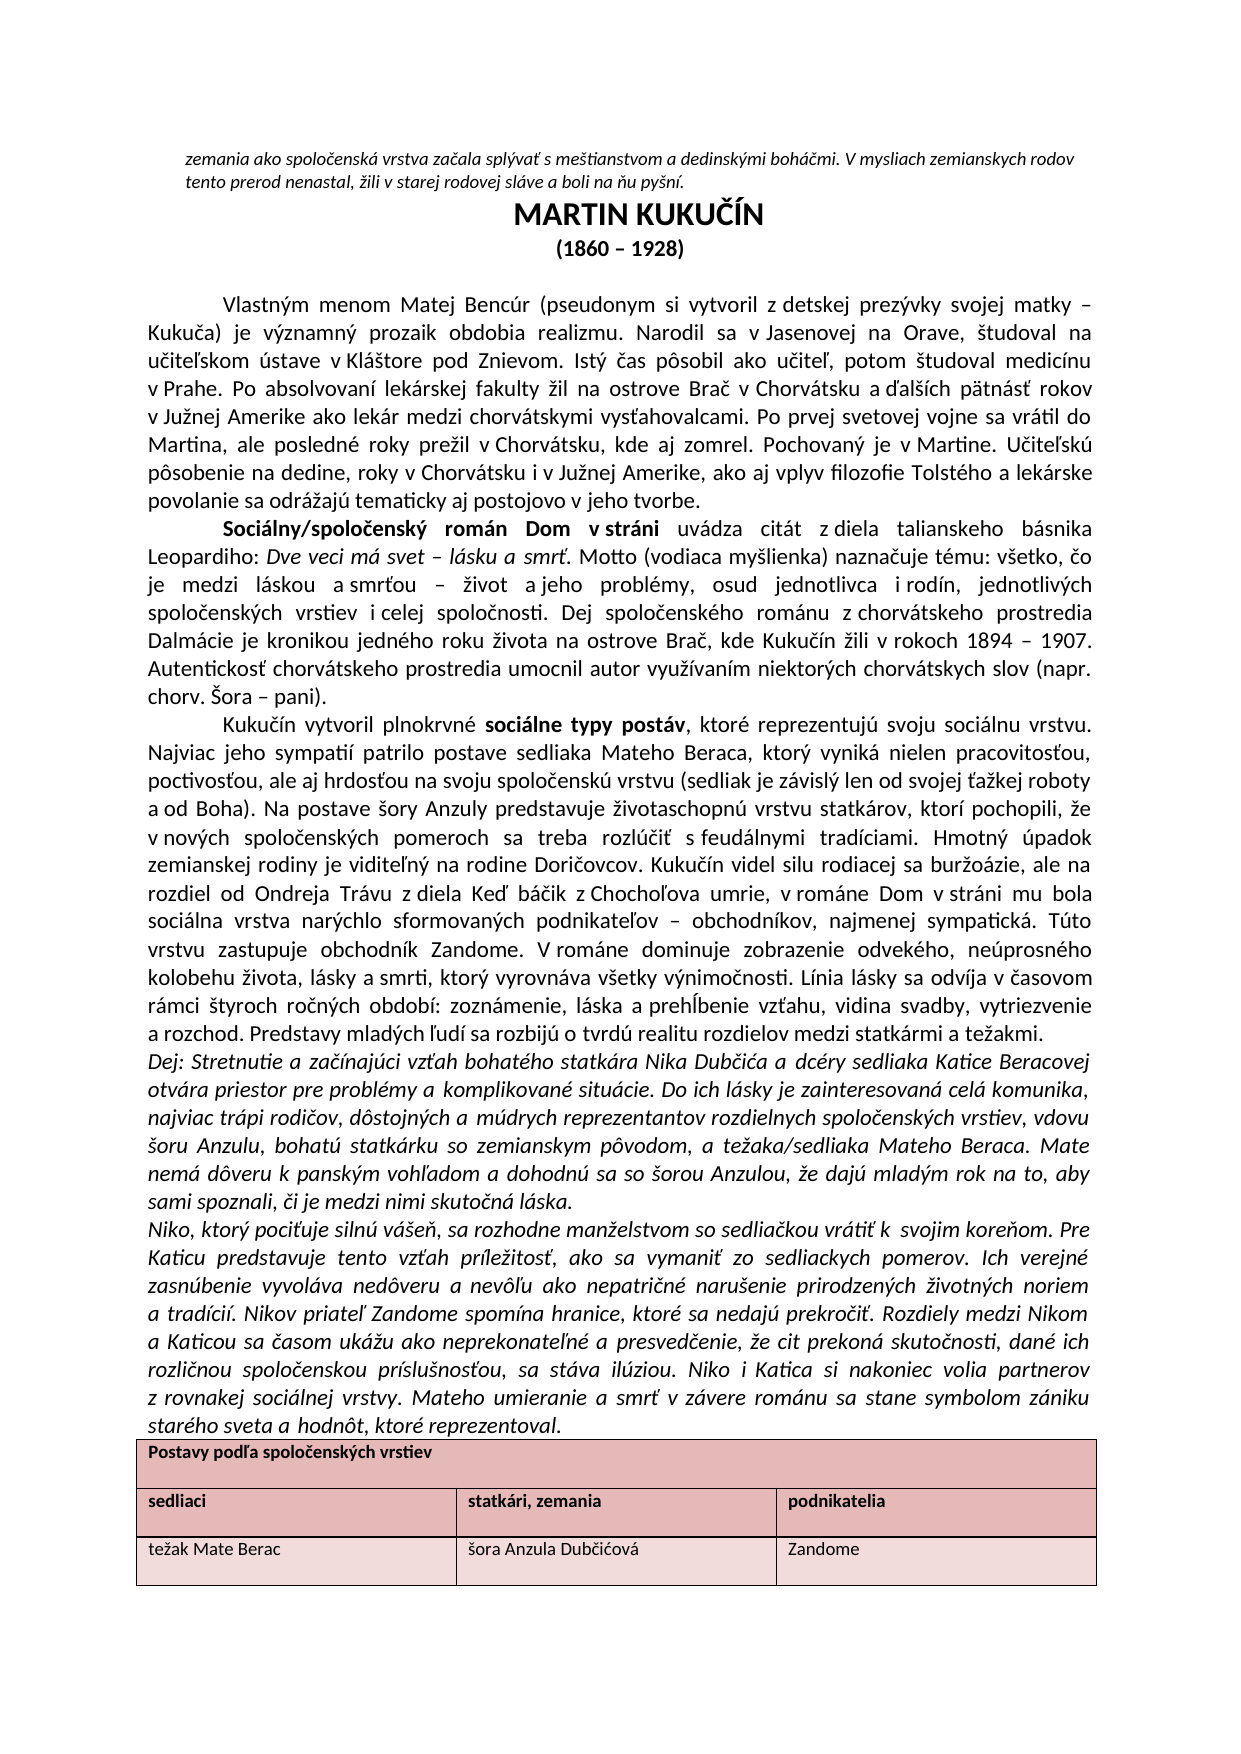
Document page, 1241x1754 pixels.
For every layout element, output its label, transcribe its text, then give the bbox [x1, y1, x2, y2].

text Sociálny/spoločenský román Dom v stráni uvádza citát z diela talianskeho básnika Leopardiho: Dve veci má svet – lásku a smrť. Motto (vodiaca myšlienka) naznačuje tému: všetko, čo je medzi láskou a smrťou – život a jeho problémy, osud jednotlivca i rodín, jednotlivých spoločenských vrstiev i celej spoločnosti. Dej spoločenského románu z chorvátskeho prostredia Dalmácie je kronikou jedného roku života na ostrove Brač, kde Kukučín žili v rokoch 1894 – 1907. Autentickosť chorvátskeho prostredia umocnil autor využívaním niektorých chorvátskych slov (napr. chorv. Šora – pani). [148, 514, 1093, 711]
table_cell Zandome [777, 1538, 1096, 1585]
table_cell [137, 1538, 456, 1585]
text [185, 148, 1093, 193]
text (1860 – 1928) [148, 234, 1093, 262]
table_cell statkári, zemania [457, 1489, 776, 1536]
text Niko, ktorý pociťuje silnú vášeň, sa rozhodne manželstvom so sedliačkou vrátiť k svojim koreňom. Pre Katicu predstavuje tento vzťah príležitosť, ako sa vymaniť zo sedliackych pomerov. Ich verejné zasnúbenie vyvoláva nedôveru a nevôľu ako nepatričné narušenie prirodzených životných noriem a tradícií. Nikov priateľ Zandome spomína hranice, ktoré sa nedajú prekročiť. Rozdiely medzi Nikom a Katicou sa časom ukážu ako neprekonateľné a presvedčenie, že cit prekoná skutočnosti, dané ich rozličnou spoločenskou príslušnosťou, sa stáva ilúziou. Niko i Katica si nakoniec volia partnerov z rovnakej sociálnej vrstvy. Mateho umieranie a smrť v závere románu sa stane symbolom zániku starého sveta a hodnôt, ktoré reprezentoval. [148, 1215, 1093, 1439]
text Dej: Stretnutie a začínajúci vzťah bohatého statkára Nika Dubčića a dcéry sedliaka Katice Beracovej otvára priestor pre problémy a komplikované situácie. Do ich lásky je zainteresovaná celá komunika, najviac trápi rodičov, dôstojných a múdrych reprezentantov rozdielnych spoločenských vrstiev, vdovu šoru Anzulu, bohatú statkárku so zemianskym pôvodom, a težaka/sedliaka Mateho Beraca. Mate nemá dôveru k panským vohľadom a dohodnú sa so šorou Anzulou, že dajú mladým rok na to, aby sami spoznali, či je medzi nimi skutočná láska. [148, 1047, 1093, 1215]
table_header Postavy podľa spoločenských vrstiev [137, 1440, 1096, 1488]
text MARTIN KUKUČÍN [185, 193, 1093, 234]
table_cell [457, 1538, 776, 1585]
text Kukučín vytvoril plnokrvné sociálne typy postáv, ktoré reprezentujú svoju sociálnu vrstvu. Najviac jeho sympatií patrilo postave sedliaka Mateho Beraca, ktorý vyniká nielen pracovitosťou, poctivosťou, ale aj hrdosťou na svoju spoločenskú vrstvu (sedliak je závislý len od svojej ťažkej roboty a od Boha). Na postave šory Anzuly predstavuje životaschopnú vrstvu statkárov, ktorí pochopili, že v nových spoločenských pomeroch sa treba rozlúčiť s feudálnymi tradíciami. Hmotný úpadok zemianskej rodiny je viditeľný na rodine Doričovcov. Kukučín videl silu rodiacej sa buržoázie, ale na rozdiel od Ondreja Trávu z diela Keď báčik z Chochoľova umrie, v románe Dom v stráni mu bola sociálna vrstva narýchlo sformovaných podnikateľov – obchodníkov, najmenej sympatická. Túto vrstvu zastupuje obchodník Zandome. V románe dominuje zobrazenie odvekého, neúprosného kolobehu života, lásky a smrti, ktorý vyrovnáva všetky výnimočnosti. Línia lásky sa odvíja v časovom rámci štyroch ročných období: zoznámenie, láska a prehĺbenie vzťahu, vidina svadby, vytriezvenie a rozchod. Predstavy mladých ľudí sa rozbijú o tvrdú realitu rozdielov medzi statkármi a težakmi. [148, 711, 1093, 1047]
table_cell podnikatelia [777, 1489, 1096, 1536]
table_cell sedliaci [137, 1489, 456, 1536]
text Vlastným menom Matej Bencúr (pseudonym si vytvoril z detskej prezývky svojej matky – Kukuča) je významný prozaik obdobia realizmu. Narodil sa v Jasenovej na Orave, študoval na učiteľskom ústave v Kláštore pod Znievom. Istý čas pôsobil ako učiteľ, potom študoval medicínu v Prahe. Po absolvovaní lekárskej fakulty žil na ostrove Brač v Chorvátsku a ďalších pätnásť rokov v Južnej Amerike ako lekár medzi chorvátskymi vysťahovalcami. Po prvej svetovej vojne sa vrátil do Martina, ale posledné roky prežil v Chorvátsku, kde aj zomrel. Pochovaný je v Martine. Učiteľskú pôsobenie na dedine, roky v Chorvátsku i v Južnej Amerike, ako aj vplyv filozofie Tolstého a lekárske povolanie sa odrážajú tematicky aj postojovo v jeho tvorbe. [148, 290, 1093, 514]
